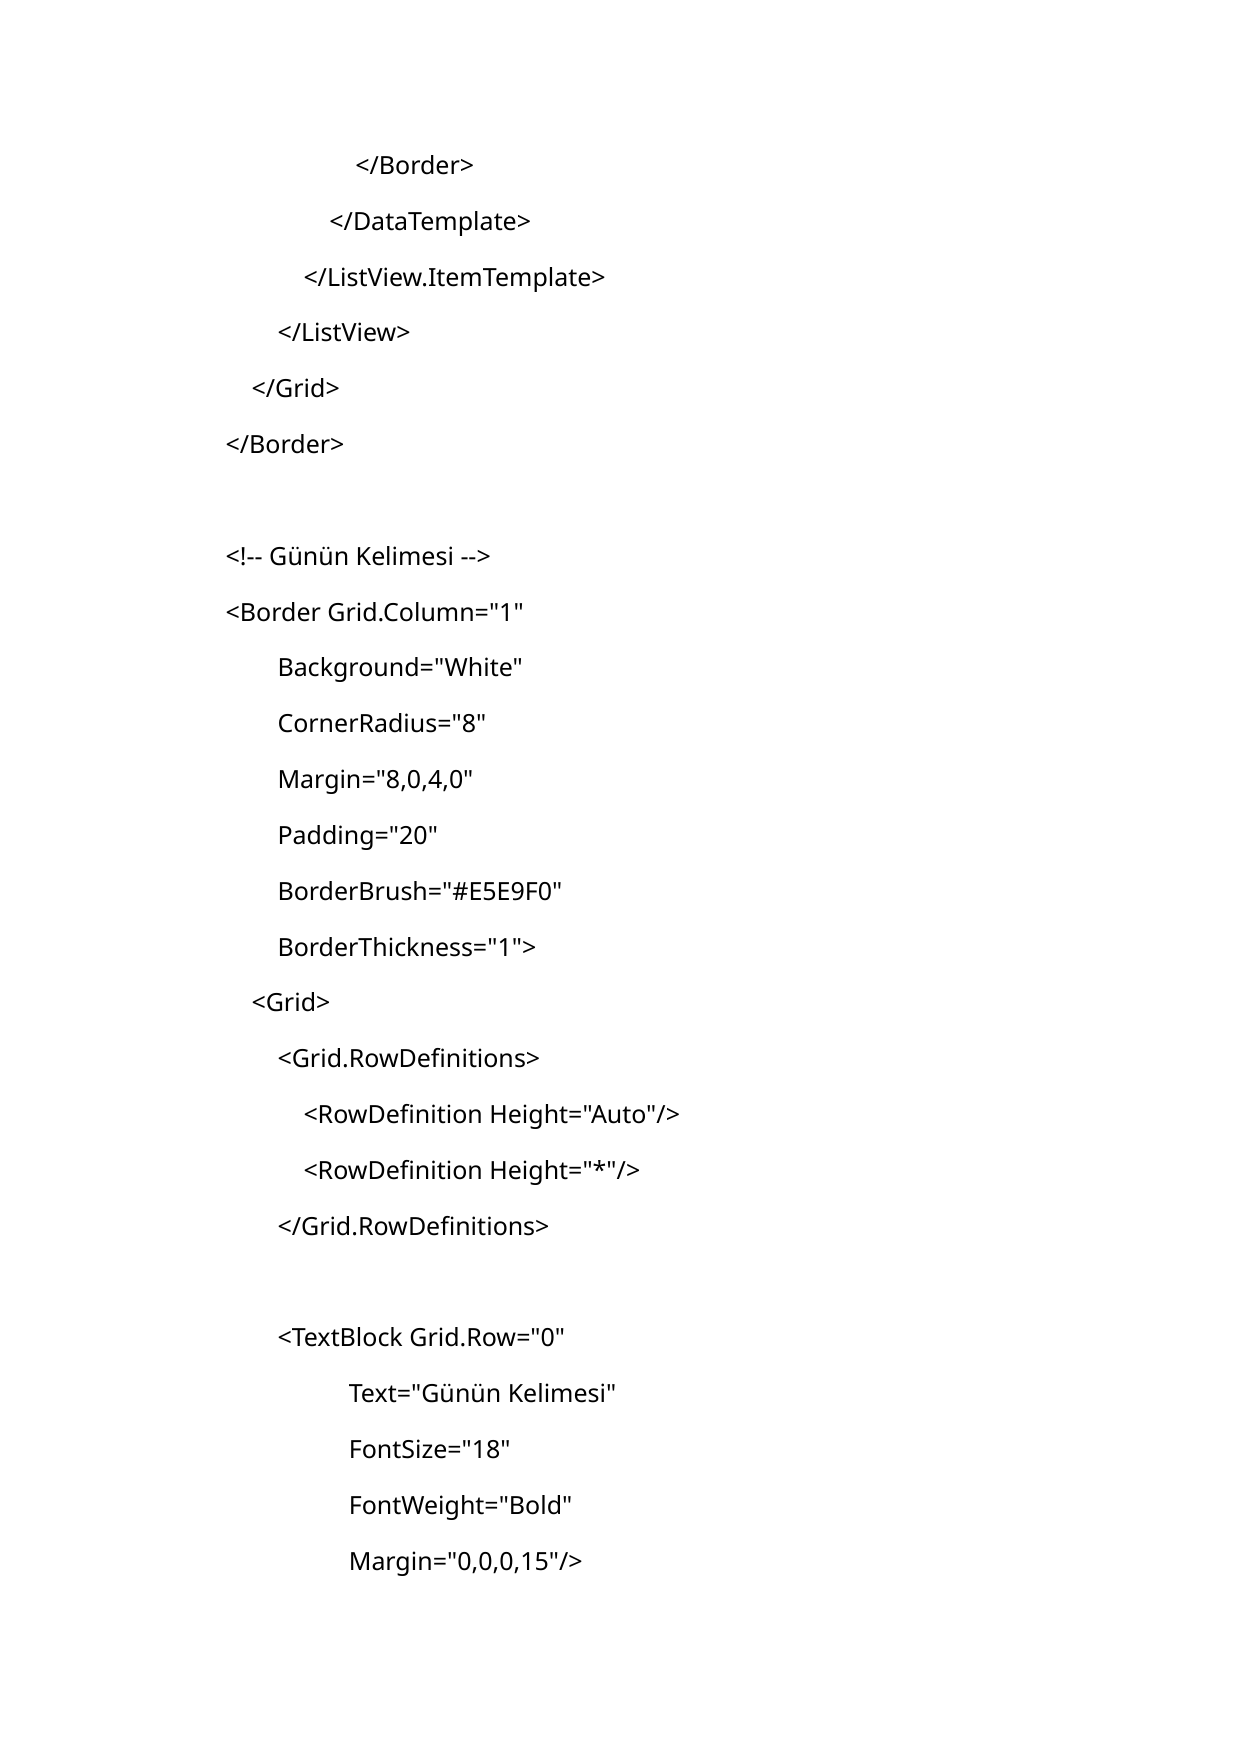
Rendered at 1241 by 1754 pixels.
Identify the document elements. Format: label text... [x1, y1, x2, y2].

text </Grid> [148, 371, 1093, 405]
text BorderThickness="1"> [148, 929, 1093, 963]
text FontWeight="Bold" [148, 1488, 1093, 1522]
text </Grid.RowDefinitions> [148, 1208, 1093, 1242]
text <TextBlock Grid.Row="0" [148, 1320, 1093, 1354]
text Background="White" [148, 650, 1093, 684]
text BorderBrush="#E5E9F0" [148, 873, 1093, 907]
text Padding="20" [148, 818, 1093, 852]
text CornerRadius="8" [148, 706, 1093, 740]
text <RowDefinition Height="*"/> [148, 1153, 1093, 1187]
text </ListView.ItemTemplate> [148, 259, 1093, 293]
text <Border Grid.Column="1" [148, 594, 1093, 628]
text Margin="8,0,4,0" [148, 762, 1093, 796]
text </ListView> [148, 315, 1093, 349]
text Text="Günün Kelimesi" [148, 1376, 1093, 1410]
text <!-- Günün Kelimesi --> [148, 538, 1093, 572]
text <RowDefinition Height="Auto"/> [148, 1097, 1093, 1131]
text </DataTemplate> [148, 203, 1093, 237]
text <Grid> [148, 985, 1093, 1019]
text </Border> [148, 427, 1093, 461]
text Margin="0,0,0,15"/> [148, 1543, 1093, 1577]
text FontSize="18" [148, 1432, 1093, 1466]
text <Grid.RowDefinitions> [148, 1041, 1093, 1075]
text </Border> [148, 148, 1093, 182]
